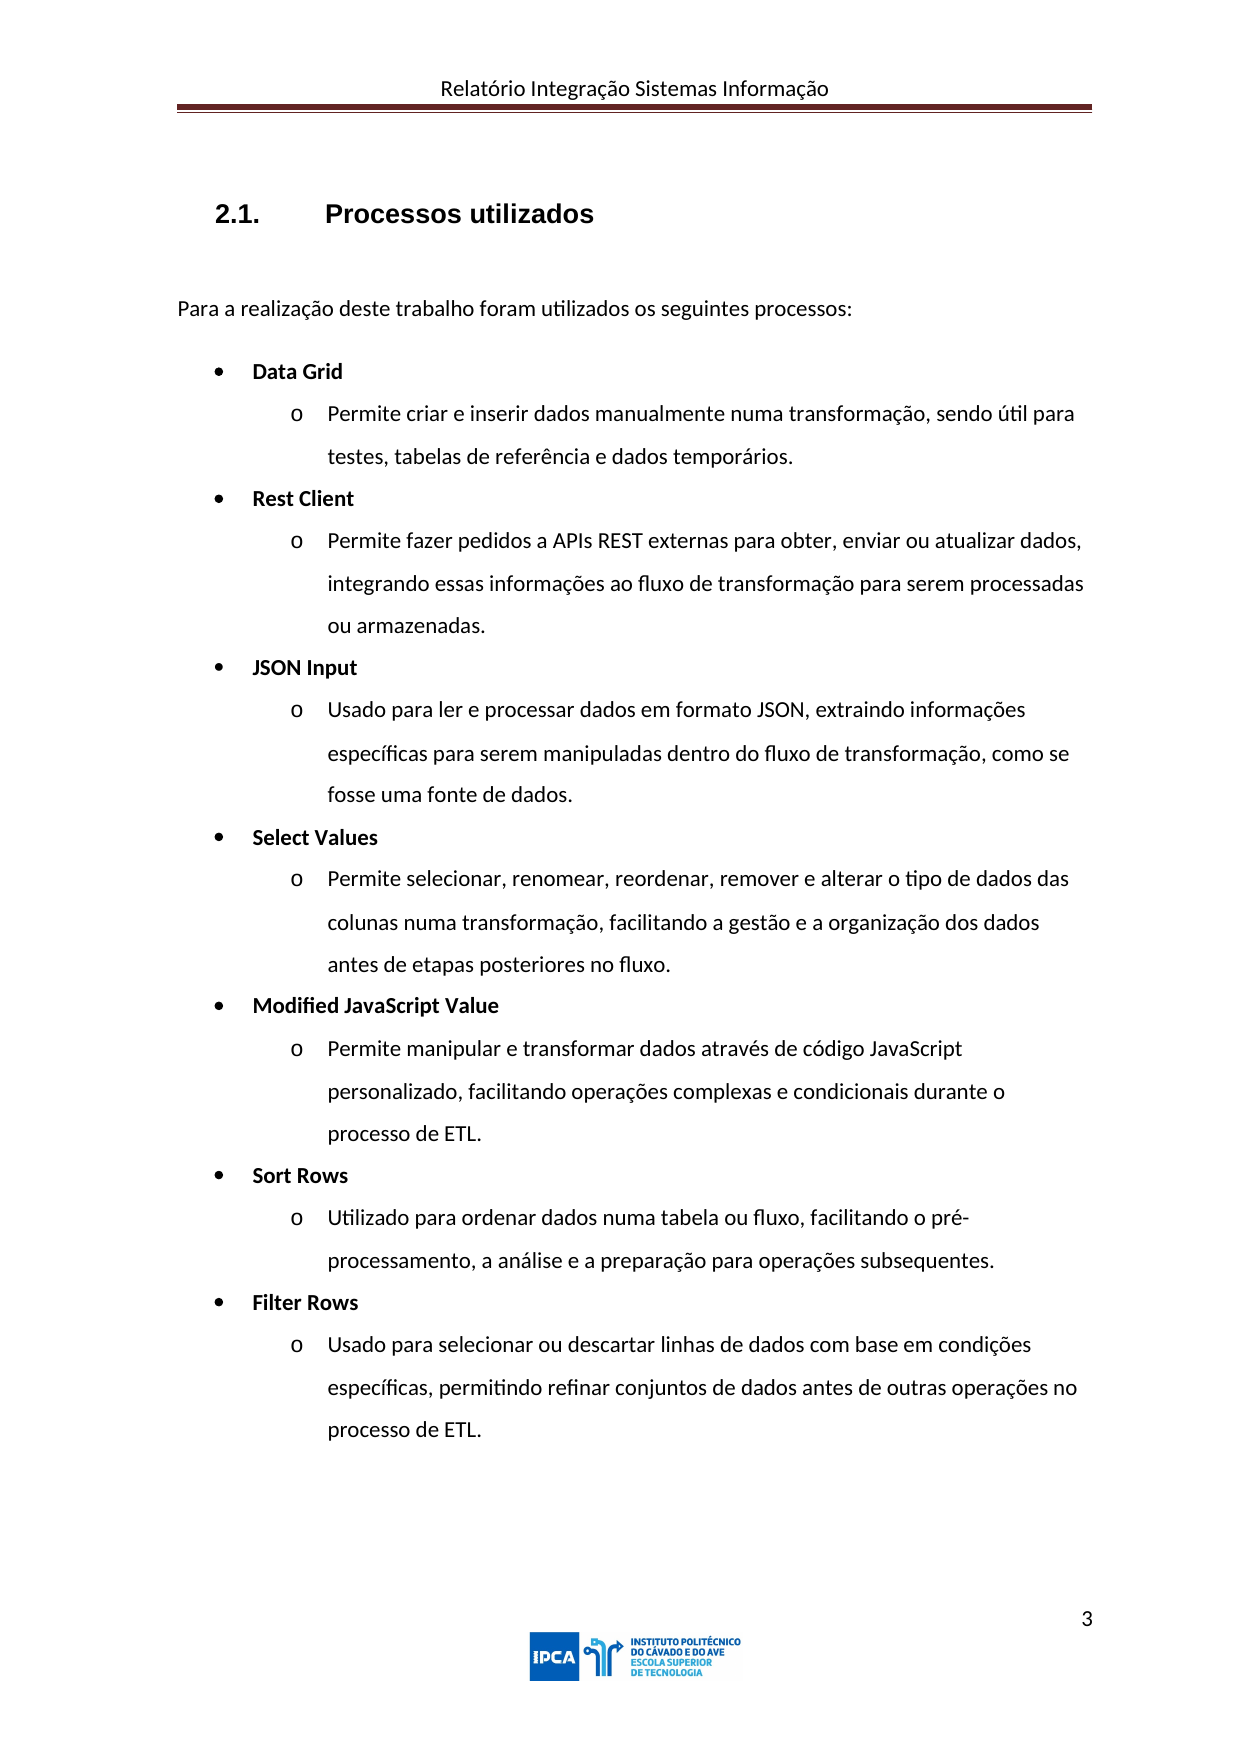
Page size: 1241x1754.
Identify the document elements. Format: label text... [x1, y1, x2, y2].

list Usado para selecionar ou descartar linhas de dados com base em condições específicas, permitindo refinar conjuntos de dados antes de outras operações no processo de ETL. [290, 1330, 1092, 1443]
picture [527, 1632, 743, 1681]
list Select Values [215, 823, 1092, 851]
text Para a realização deste trabalho foram utilizados os seguintes processos: [177, 294, 1092, 323]
list JSON Input [215, 653, 1092, 682]
list Usado para ler e processar dados em formato JSON, extraindo informações específicas para serem manipuladas dentro do fluxo de transformação, como se fosse uma fonte de dados. [290, 696, 1092, 809]
list Data Grid [215, 357, 1092, 385]
list Sort Rows [215, 1161, 1092, 1189]
list Permite criar e inserir dados manualmente numa transformação, sendo útil para testes, tabelas de referência e dados temporários. [290, 399, 1092, 471]
list Permite fazer pedidos a APIs REST externas para obter, enviar ou atualizar dados, integrando essas informações ao fluxo de transformação para serem processadas ou armazenadas. [290, 526, 1092, 639]
list Utilizado para ordenar dados numa tabela ou fluxo, facilitando o pré-processamento, a análise e a preparação para operações subsequentes. [290, 1203, 1092, 1274]
list Rest Client [215, 484, 1092, 512]
list Filter Rows [215, 1288, 1092, 1316]
subtitle Processos utilizados [215, 198, 1092, 229]
list Permite selecionar, renomear, reordenar, remover e alterar o tipo de dados das colunas numa transformação, facilitando a gestão e a organização dos dados antes de etapas posteriores no fluxo. [290, 864, 1092, 978]
list Permite manipular e transformar dados através de código JavaScript personalizado, facilitando operações complexas e condicionais durante o processo de ETL. [290, 1034, 1092, 1147]
list Modified JavaScript Value [215, 992, 1092, 1020]
